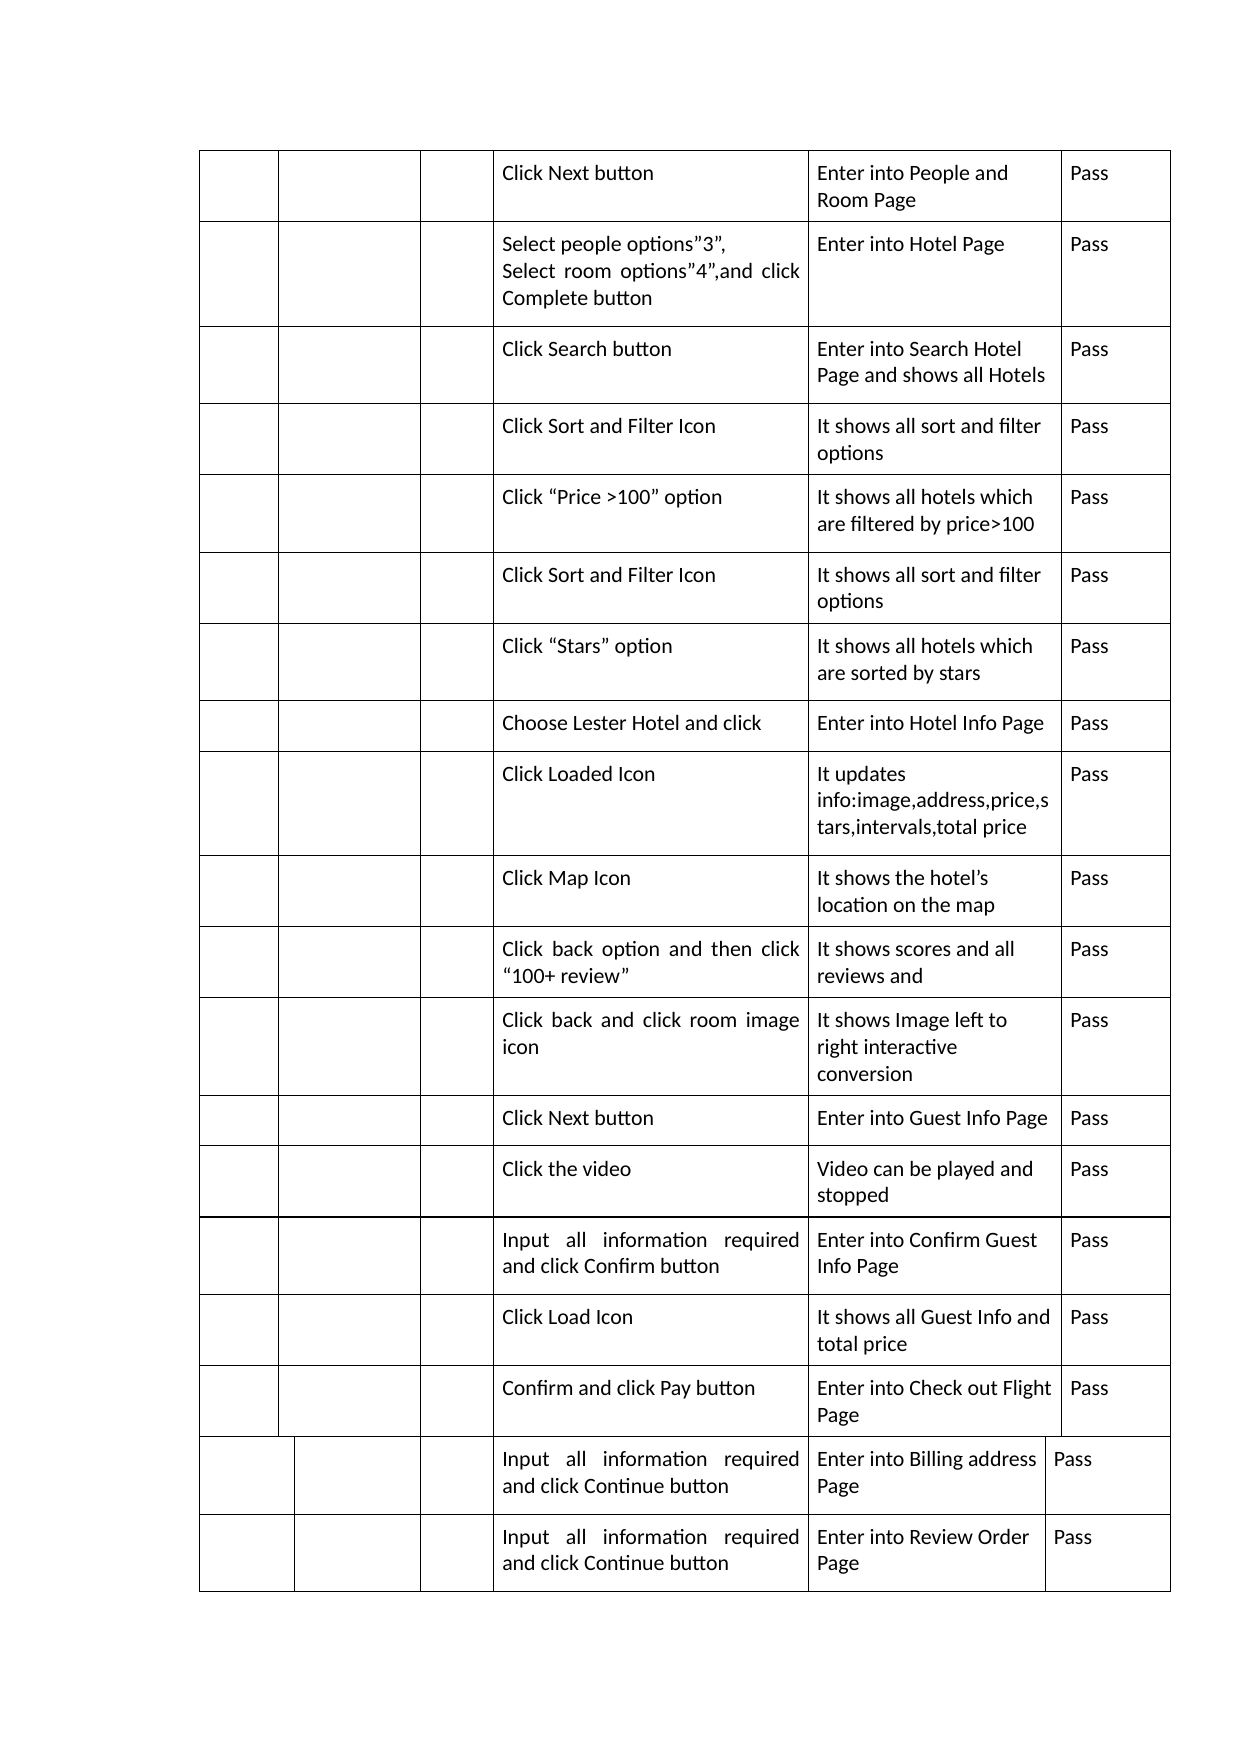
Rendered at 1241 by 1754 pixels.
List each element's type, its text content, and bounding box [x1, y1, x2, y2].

table_cell It shows scores and all reviews and [809, 927, 1061, 997]
table_cell It shows all sort and filter options [809, 553, 1061, 623]
table_cell Pass [1046, 1437, 1170, 1513]
table_cell Click Next button [494, 1096, 808, 1145]
table_cell [421, 327, 493, 403]
table_cell Pass [1062, 927, 1170, 997]
table_cell [421, 1295, 493, 1365]
table_cell [279, 553, 420, 623]
table_cell [200, 701, 278, 751]
table_cell It shows all hotels which are filtered by price>100 [809, 475, 1061, 552]
table_cell [421, 475, 493, 552]
table_cell [421, 151, 493, 221]
table_cell Enter into People and Room Page [809, 151, 1061, 221]
table_cell [421, 1437, 493, 1513]
table_cell Enter into Search Hotel Page and shows all Hotels [809, 327, 1061, 403]
table_cell [421, 998, 493, 1095]
table_cell It shows the hotel’s location on the map [809, 856, 1061, 926]
table_cell [200, 752, 278, 855]
table_cell Choose Lester Hotel and click [494, 701, 808, 751]
table_cell [279, 927, 420, 997]
table_cell [200, 553, 278, 623]
table_cell Pass [1062, 1146, 1170, 1216]
table_cell [200, 624, 278, 700]
table_cell It updates info:image,address,price,stars,intervals,total price [809, 752, 1061, 855]
table_cell [200, 1437, 294, 1513]
table_cell Enter into Billing address Page [809, 1437, 1045, 1513]
table_cell [421, 404, 493, 474]
table_cell [279, 475, 420, 552]
table_cell Input all information required and click Continue button [494, 1515, 808, 1591]
table_cell [279, 1146, 420, 1216]
table_cell Enter into Confirm Guest Info Page [809, 1218, 1061, 1294]
table_cell Pass [1062, 998, 1170, 1095]
table_cell Pass [1062, 624, 1170, 700]
table_cell Input all information required and click Confirm button [494, 1218, 808, 1294]
table_cell Pass [1062, 701, 1170, 751]
table_cell Click Sort and Filter Icon [494, 404, 808, 474]
table_cell Click “Stars” option [494, 624, 808, 700]
table_cell [200, 475, 278, 552]
table_cell [200, 1515, 294, 1591]
table_cell Click Next button [494, 151, 808, 221]
table_cell [200, 222, 278, 326]
table_cell Pass [1062, 475, 1170, 552]
table_cell [421, 624, 493, 700]
table_cell [421, 1096, 493, 1145]
table_cell Input all information required and click Continue button [494, 1437, 808, 1513]
table_cell Click Search button [494, 327, 808, 403]
table_cell [200, 1366, 278, 1436]
table_cell [421, 1146, 493, 1216]
table_cell [200, 856, 278, 926]
table_cell Pass [1062, 222, 1170, 326]
table_cell Pass [1062, 553, 1170, 623]
table_cell Enter into Check out Flight Page [809, 1366, 1061, 1436]
table_cell [279, 222, 420, 326]
table_cell Pass [1062, 1366, 1170, 1436]
table_cell [200, 151, 278, 221]
table_cell Click back option and then click “100+ review” [494, 927, 808, 997]
table_cell [421, 752, 493, 855]
table_cell Pass [1062, 151, 1170, 221]
table_cell [279, 752, 420, 855]
table_cell It shows all hotels which are sorted by stars [809, 624, 1061, 700]
table_cell [279, 701, 420, 751]
table_cell Select people options”3”, Select room options”4”,and click Complete button [494, 222, 808, 326]
table_cell Pass [1062, 404, 1170, 474]
table_cell Click Load Icon [494, 1295, 808, 1365]
table_cell [200, 998, 278, 1095]
table_cell [200, 1146, 278, 1216]
table_cell Click Map Icon [494, 856, 808, 926]
table_cell [421, 701, 493, 751]
table_cell [295, 1437, 420, 1513]
table_cell Pass [1062, 1096, 1170, 1145]
table_cell [421, 222, 493, 326]
table_cell Pass [1046, 1515, 1170, 1591]
table_cell Pass [1062, 1295, 1170, 1365]
table_cell Enter into Review Order Page [809, 1515, 1045, 1591]
table_cell Click the video [494, 1146, 808, 1216]
table_cell It shows Image left to right interactive conversion [809, 998, 1061, 1095]
table_cell [279, 998, 420, 1095]
table_cell [421, 1366, 493, 1436]
table_cell Enter into Guest Info Page [809, 1096, 1061, 1145]
table_cell [279, 327, 420, 403]
table_cell [279, 1366, 420, 1436]
table_cell [279, 1096, 420, 1145]
table_cell [200, 327, 278, 403]
table_cell [279, 1295, 420, 1365]
table_cell Pass [1062, 1218, 1170, 1294]
table_cell Pass [1062, 856, 1170, 926]
table_cell Click back and click room image icon [494, 998, 808, 1095]
table_cell [421, 1218, 493, 1294]
table_cell Pass [1062, 327, 1170, 403]
table_cell [421, 927, 493, 997]
table_cell [279, 1218, 420, 1294]
table_cell [200, 404, 278, 474]
table_cell It shows all Guest Info and total price [809, 1295, 1061, 1365]
table_cell [295, 1515, 420, 1591]
table_cell Enter into Hotel Page [809, 222, 1061, 326]
table_cell Pass [1062, 752, 1170, 855]
table_cell It shows all sort and filter options [809, 404, 1061, 474]
table_cell [200, 927, 278, 997]
table_cell Enter into Hotel Info Page [809, 701, 1061, 751]
table_cell [200, 1295, 278, 1365]
table_cell Click Sort and Filter Icon [494, 553, 808, 623]
table_cell Click “Price >100” option [494, 475, 808, 552]
table_cell [279, 404, 420, 474]
table_cell [279, 856, 420, 926]
table_cell [421, 553, 493, 623]
table_cell Video can be played and stopped [809, 1146, 1061, 1216]
table_cell Confirm and click Pay button [494, 1366, 808, 1436]
table_cell [421, 1515, 493, 1591]
table_cell [200, 1218, 278, 1294]
table_cell [200, 1096, 278, 1145]
table_cell [421, 856, 493, 926]
table_cell Click Loaded Icon [494, 752, 808, 855]
table_cell [279, 151, 420, 221]
table_cell [279, 624, 420, 700]
